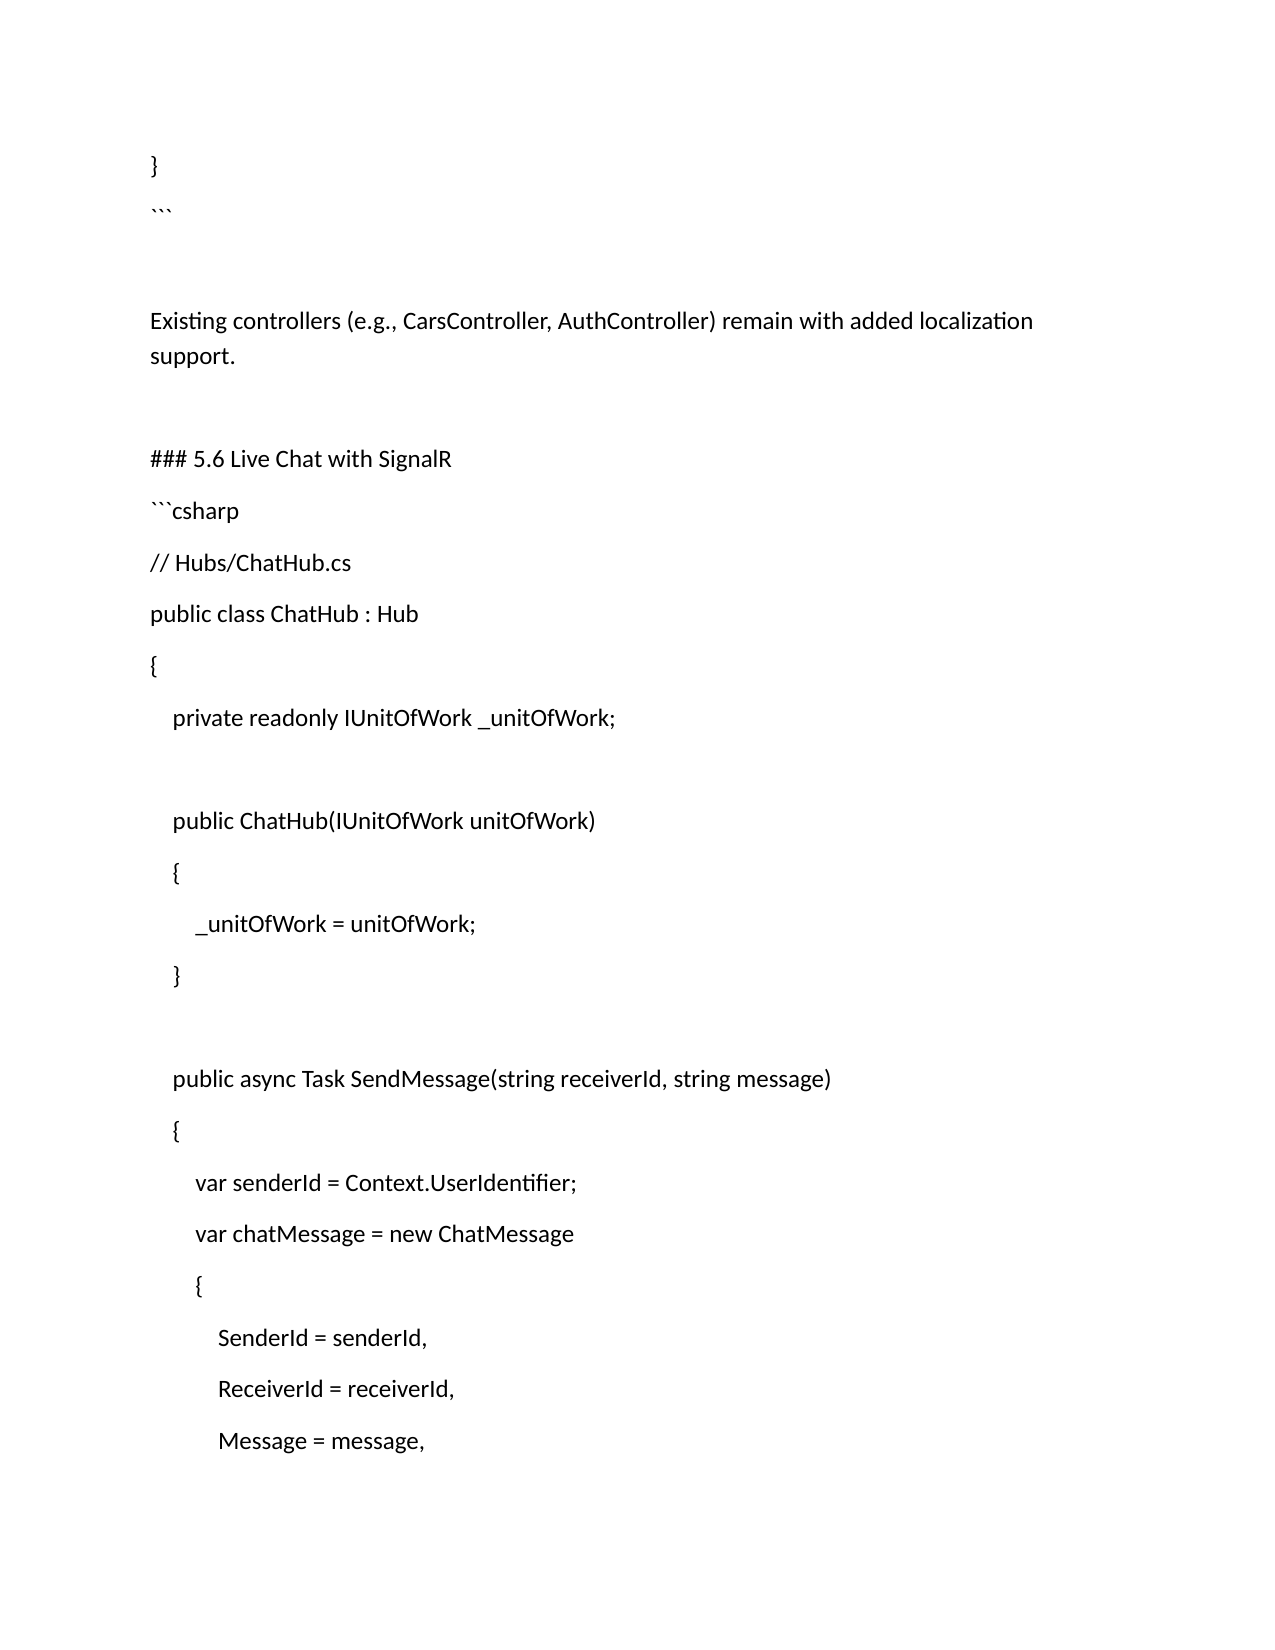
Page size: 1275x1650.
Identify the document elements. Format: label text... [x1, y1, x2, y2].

text private readonly IUnitOfWork _unitOfWork; [150, 702, 1125, 732]
text { [150, 1115, 1125, 1146]
text Existing controllers (e.g., CarsController, AuthController) remain with added localization support. [150, 305, 1125, 371]
text { [150, 857, 1125, 887]
text SenderId = senderId, [150, 1322, 1125, 1352]
text ```csharp [150, 495, 1125, 526]
text _unitOfWork = unitOfWork; [150, 908, 1125, 939]
text var senderId = Context.UserIdentifier; [150, 1167, 1125, 1197]
text var chatMessage = new ChatMessage [150, 1218, 1125, 1249]
text { [150, 650, 1125, 681]
text { [150, 1270, 1125, 1301]
text ReceiverId = receiverId, [150, 1373, 1125, 1404]
text } [150, 150, 1125, 181]
text public async Task SendMessage(string receiverId, string message) [150, 1063, 1125, 1094]
text ### 5.6 Live Chat with SignalR [150, 443, 1125, 474]
text } [150, 960, 1125, 991]
text Message = message, [150, 1425, 1125, 1456]
text public class ChatHub : Hub [150, 598, 1125, 629]
text public ChatHub(IUnitOfWork unitOfWork) [150, 805, 1125, 836]
text // Hubs/ChatHub.cs [150, 547, 1125, 577]
text ``` [150, 202, 1125, 232]
